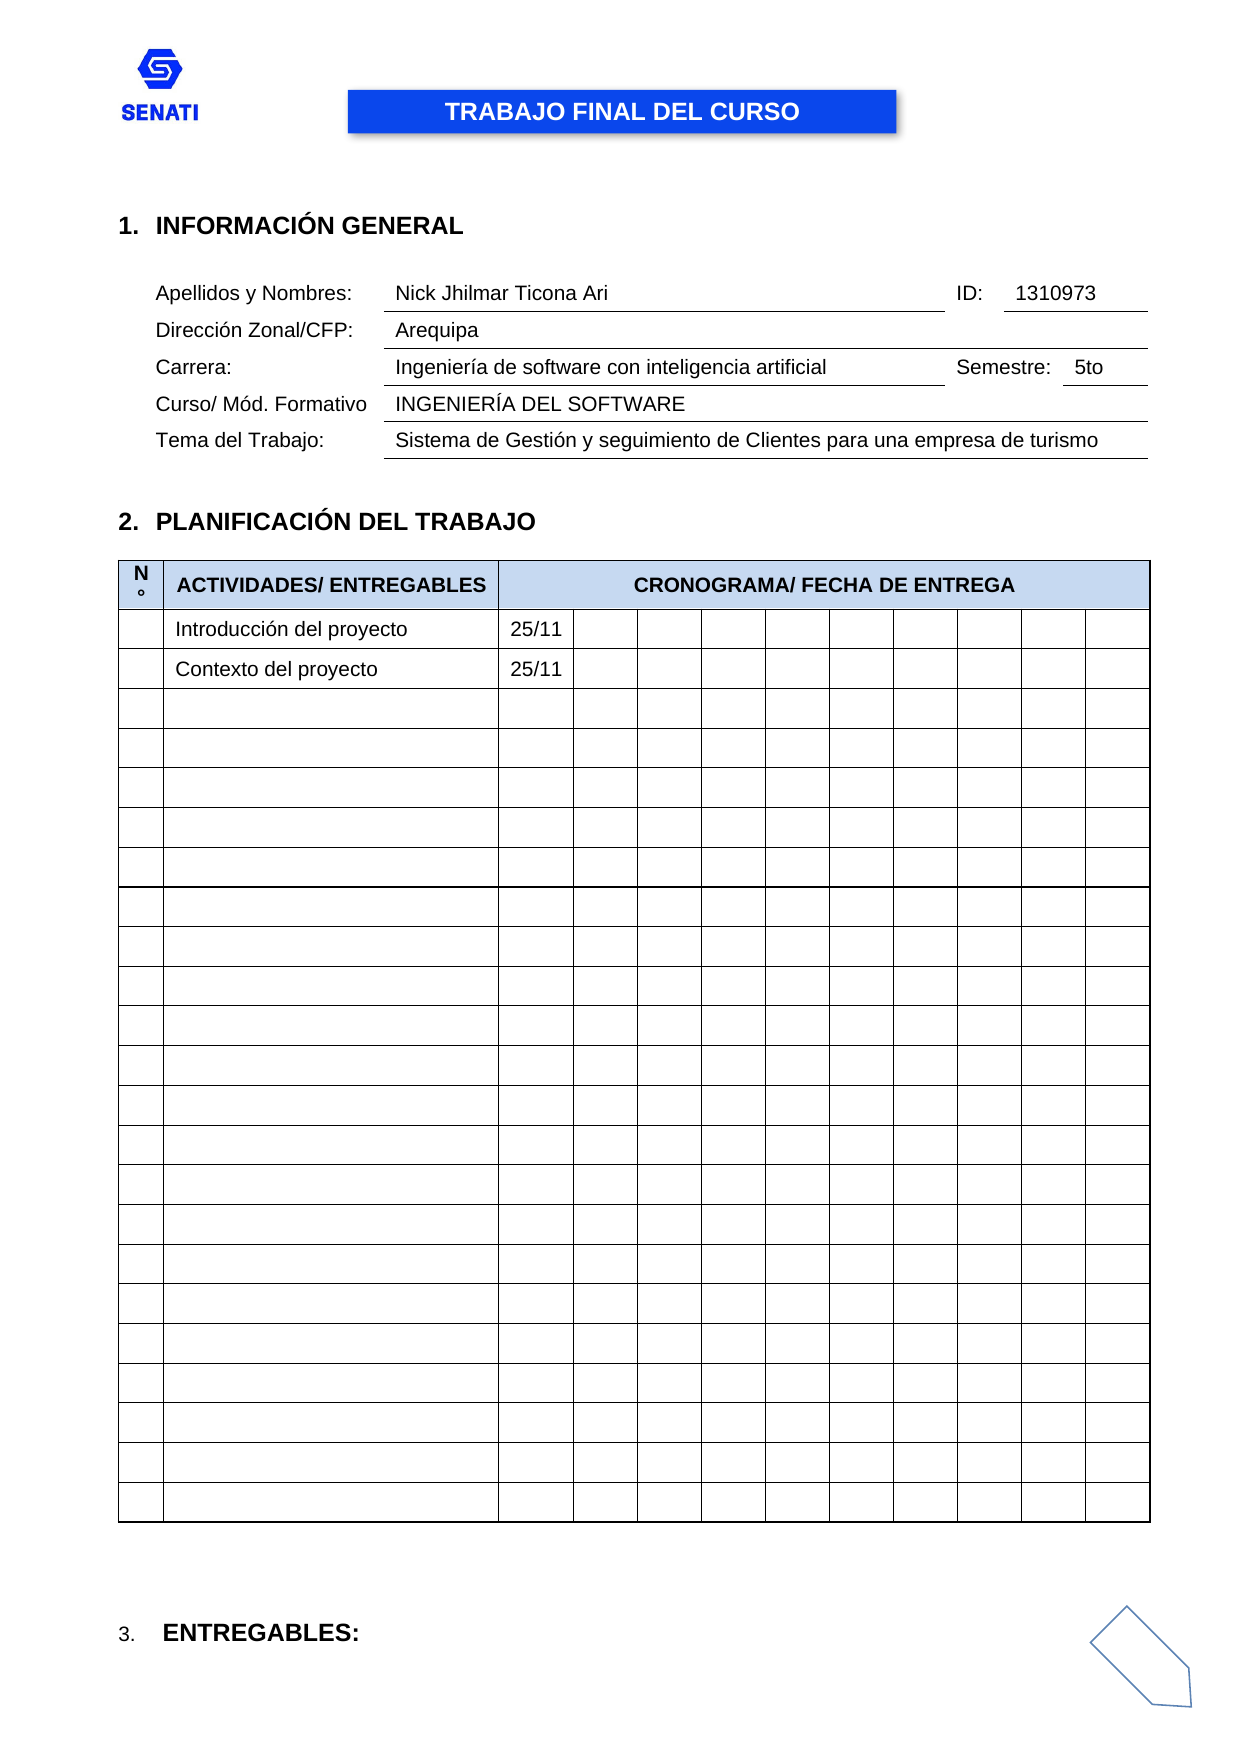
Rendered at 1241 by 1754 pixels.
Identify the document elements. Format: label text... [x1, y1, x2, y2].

table_cell [499, 1403, 573, 1442]
table_cell [1022, 888, 1085, 926]
table_cell [1022, 1126, 1085, 1164]
table_cell [830, 1205, 893, 1243]
table_cell Semestre: [945, 349, 1063, 384]
table_cell [499, 1165, 573, 1204]
table_cell [638, 1126, 701, 1164]
table_cell [1086, 1165, 1149, 1204]
table_cell [164, 1006, 498, 1045]
table_cell [164, 1483, 498, 1521]
table_cell [119, 1205, 163, 1243]
table_cell [766, 610, 829, 648]
table_cell [830, 1284, 893, 1323]
table_cell [766, 689, 829, 728]
table_cell [1086, 1245, 1149, 1283]
table_cell [119, 1324, 163, 1363]
table_cell [638, 1443, 701, 1482]
table_cell Contexto del proyecto [164, 649, 498, 688]
table_cell Curso/ Mód. Formativo [144, 385, 384, 421]
table_header N° [119, 561, 163, 608]
table_cell [119, 1126, 163, 1164]
table_cell [119, 808, 163, 847]
table_cell [499, 1046, 573, 1085]
table_cell [830, 729, 893, 767]
table_cell [638, 1483, 701, 1521]
table_cell [830, 927, 893, 966]
table_cell [702, 1086, 765, 1124]
table_cell [574, 649, 637, 688]
table_cell [702, 1205, 765, 1243]
table_header Apellidos y Nombres: [144, 275, 384, 311]
table_cell [164, 1205, 498, 1243]
table_cell [702, 729, 765, 767]
table_cell [766, 1364, 829, 1402]
table_cell [119, 689, 163, 728]
table_cell [830, 689, 893, 728]
table_cell [894, 927, 957, 966]
table_cell [1022, 848, 1085, 886]
table_cell [702, 927, 765, 966]
table_cell [574, 1403, 637, 1442]
table_cell [894, 1245, 957, 1283]
table_cell [766, 768, 829, 807]
table_cell [830, 1403, 893, 1442]
table_cell [574, 1205, 637, 1243]
table_cell [499, 848, 573, 886]
table_cell [119, 1403, 163, 1442]
table_cell [830, 1046, 893, 1085]
table_cell [766, 1403, 829, 1442]
table_cell [1022, 610, 1085, 648]
table_cell [830, 848, 893, 886]
table_cell [702, 1403, 765, 1442]
table_cell [1086, 1324, 1149, 1363]
table_cell [958, 1245, 1021, 1283]
table_cell [119, 1245, 163, 1283]
table_cell [119, 1086, 163, 1124]
table_cell [958, 1046, 1021, 1085]
table_cell [1022, 927, 1085, 966]
table_cell [702, 1324, 765, 1363]
table_cell [119, 1046, 163, 1085]
table_cell [574, 729, 637, 767]
table_cell [1022, 808, 1085, 847]
table_cell [766, 848, 829, 886]
table_cell [958, 768, 1021, 807]
table_cell [638, 1086, 701, 1124]
table_cell [164, 1284, 498, 1323]
table_cell [894, 1483, 957, 1521]
table_cell [164, 927, 498, 966]
table_cell [766, 1086, 829, 1124]
table_cell [499, 729, 573, 767]
table_cell [702, 649, 765, 688]
table_cell [958, 729, 1021, 767]
table_cell [1086, 768, 1149, 807]
table_cell [119, 1006, 163, 1045]
table_cell [574, 689, 637, 728]
table_cell [499, 1483, 573, 1521]
table_cell [574, 1006, 637, 1045]
table_cell Carrera: [144, 348, 384, 384]
table_cell [119, 1364, 163, 1402]
table_cell Introducción del proyecto [164, 610, 498, 648]
table_cell [119, 1483, 163, 1521]
table_cell [1086, 1046, 1149, 1085]
table_cell [702, 848, 765, 886]
table_cell [1086, 610, 1149, 648]
table_cell [638, 1284, 701, 1323]
table_cell [894, 689, 957, 728]
table_cell [702, 1245, 765, 1283]
table_cell [119, 848, 163, 886]
table_cell [702, 808, 765, 847]
table_cell [119, 768, 163, 807]
table_header Nick Jhilmar Ticona Ari [384, 275, 945, 311]
table_cell [958, 649, 1021, 688]
table_cell [766, 1205, 829, 1243]
table_cell [1022, 689, 1085, 728]
table_cell [164, 1126, 498, 1164]
table_cell [1022, 1403, 1085, 1442]
table_cell [830, 1086, 893, 1124]
table_cell [638, 689, 701, 728]
table_cell [574, 888, 637, 926]
table_cell [574, 1046, 637, 1085]
table_cell [958, 1364, 1021, 1402]
table_cell [894, 1086, 957, 1124]
table_cell Dirección Zonal/CFP: [144, 311, 384, 348]
table_cell [702, 1006, 765, 1045]
table_cell [766, 1324, 829, 1363]
table_cell [830, 1245, 893, 1283]
table_cell [1086, 1403, 1149, 1442]
table_cell [958, 1284, 1021, 1323]
table_cell Sistema de Gestión y seguimiento de Clientes para una empresa de turismo [384, 422, 1148, 458]
table_cell [164, 888, 498, 926]
table_cell [499, 1443, 573, 1482]
table_cell [638, 888, 701, 926]
table_cell [766, 967, 829, 1005]
table_cell [958, 808, 1021, 847]
table_cell 25/11 [499, 610, 573, 648]
table_cell [499, 1245, 573, 1283]
table_cell [1022, 729, 1085, 767]
table_cell [958, 1205, 1021, 1243]
table_cell [638, 1245, 701, 1283]
table_cell [574, 1126, 637, 1164]
table_cell [702, 1483, 765, 1521]
table_cell [164, 1364, 498, 1402]
table_cell [1086, 1126, 1149, 1164]
table_cell [894, 1364, 957, 1402]
table_cell [766, 1284, 829, 1323]
table_cell [1022, 1165, 1085, 1204]
table_cell [638, 610, 701, 648]
table_cell [830, 1483, 893, 1521]
table_cell [119, 649, 163, 688]
table_cell [894, 1205, 957, 1243]
table_cell [894, 1006, 957, 1045]
table_cell [1022, 768, 1085, 807]
table_cell [164, 1443, 498, 1482]
table_cell [1022, 1006, 1085, 1045]
table_cell [638, 729, 701, 767]
table_cell [766, 1483, 829, 1521]
table_cell [499, 1086, 573, 1124]
picture [118, 46, 201, 124]
table_cell [499, 808, 573, 847]
table_cell [119, 888, 163, 926]
table_cell [164, 768, 498, 807]
table_cell [958, 1483, 1021, 1521]
table_cell [702, 1046, 765, 1085]
table_cell [894, 848, 957, 886]
table_cell [574, 1284, 637, 1323]
table_cell [958, 888, 1021, 926]
table_cell [119, 967, 163, 1005]
table_cell [958, 1006, 1021, 1045]
table_cell [499, 888, 573, 926]
table_cell [766, 1165, 829, 1204]
table_cell [638, 1403, 701, 1442]
table_cell [1022, 1324, 1085, 1363]
table_cell [1086, 888, 1149, 926]
table_cell [1086, 1443, 1149, 1482]
table_cell [894, 967, 957, 1005]
table_cell Tema del Trabajo: [144, 421, 384, 458]
table_cell [830, 649, 893, 688]
table_cell [164, 808, 498, 847]
table_cell [499, 768, 573, 807]
table_cell [1022, 1205, 1085, 1243]
table_cell [894, 888, 957, 926]
table_cell [766, 1443, 829, 1482]
list INFORMACIÓN GENERAL [118, 211, 1122, 240]
table_cell [830, 888, 893, 926]
table_cell [119, 610, 163, 648]
table_cell [119, 1284, 163, 1323]
table_cell [574, 1364, 637, 1402]
table_cell [164, 848, 498, 886]
table_cell [894, 1284, 957, 1323]
table_cell [574, 1245, 637, 1283]
table_cell 25/11 [499, 649, 573, 688]
table_cell [574, 1324, 637, 1363]
table_cell [574, 610, 637, 648]
table_cell [830, 808, 893, 847]
table_cell [894, 1443, 957, 1482]
table_cell [574, 1165, 637, 1204]
table_cell [638, 1324, 701, 1363]
table_cell [830, 967, 893, 1005]
table_cell [638, 848, 701, 886]
table_cell [958, 1086, 1021, 1124]
table_header CRONOGRAMA/ FECHA DE ENTREGA [499, 561, 1149, 608]
table_cell [574, 768, 637, 807]
table_cell [830, 1364, 893, 1402]
table_cell [1022, 1046, 1085, 1085]
table_cell [119, 927, 163, 966]
table_cell INGENIERÍA DEL SOFTWARE [384, 385, 1148, 421]
table_cell [702, 768, 765, 807]
table_cell [574, 1483, 637, 1521]
table_cell [1022, 1364, 1085, 1402]
table_cell [1086, 1086, 1149, 1124]
table_cell [499, 967, 573, 1005]
table_cell [702, 1126, 765, 1164]
table_cell [638, 1006, 701, 1045]
table_cell [574, 927, 637, 966]
table_cell [958, 689, 1021, 728]
table_cell [958, 967, 1021, 1005]
table_cell [830, 768, 893, 807]
table_cell [1086, 729, 1149, 767]
list PLANIFICACIÓN DEL TRABAJO [118, 507, 1122, 536]
table_cell [958, 848, 1021, 886]
table_cell [638, 1046, 701, 1085]
table_cell [894, 610, 957, 648]
table_cell [894, 649, 957, 688]
table_header 1310973 [1004, 275, 1148, 311]
table_cell [958, 927, 1021, 966]
table_cell [702, 610, 765, 648]
table_cell [830, 1165, 893, 1204]
table_cell [894, 1165, 957, 1204]
table_cell [638, 1165, 701, 1204]
table_cell [164, 1403, 498, 1442]
table_cell [638, 927, 701, 966]
table_cell [1022, 967, 1085, 1005]
table_cell [499, 689, 573, 728]
table_cell [894, 1046, 957, 1085]
table_cell [958, 1403, 1021, 1442]
table_cell [958, 1324, 1021, 1363]
table_cell [574, 1443, 637, 1482]
list ENTREGABLES: [118, 1618, 1122, 1647]
table_cell [499, 1364, 573, 1402]
table_cell [574, 1086, 637, 1124]
table_cell Ingeniería de software con inteligencia artificial [384, 349, 945, 384]
table_cell [766, 729, 829, 767]
table_cell [638, 649, 701, 688]
table_cell [702, 1443, 765, 1482]
table_cell [164, 967, 498, 1005]
table_cell [958, 1443, 1021, 1482]
table_cell [766, 1126, 829, 1164]
table_cell [574, 808, 637, 847]
table_cell [702, 1284, 765, 1323]
table_cell [164, 729, 498, 767]
table_cell [499, 1324, 573, 1363]
table_cell [1086, 927, 1149, 966]
table_cell [1086, 689, 1149, 728]
table_cell [164, 1165, 498, 1204]
table_cell [830, 1006, 893, 1045]
table_cell [499, 1006, 573, 1045]
table_cell [1086, 848, 1149, 886]
table_cell [638, 1205, 701, 1243]
table_cell [1086, 1364, 1149, 1402]
table_cell [1086, 649, 1149, 688]
table_cell [830, 610, 893, 648]
table_cell [1022, 1284, 1085, 1323]
table_cell Arequipa [384, 311, 1148, 348]
table_cell [894, 1403, 957, 1442]
table_cell [164, 1086, 498, 1124]
table_cell [164, 1245, 498, 1283]
table_cell [499, 927, 573, 966]
table_cell [1086, 1483, 1149, 1521]
table_cell [119, 1165, 163, 1204]
table_cell [1086, 967, 1149, 1005]
table_cell [958, 1165, 1021, 1204]
table_cell [958, 1126, 1021, 1164]
table_cell [766, 1006, 829, 1045]
table_cell [894, 1126, 957, 1164]
table_cell [894, 768, 957, 807]
table_cell [766, 1046, 829, 1085]
table_cell [638, 967, 701, 1005]
table_cell [499, 1284, 573, 1323]
table_cell [574, 967, 637, 1005]
table_cell [1086, 1006, 1149, 1045]
table_cell [1086, 808, 1149, 847]
table_cell [766, 1245, 829, 1283]
table_cell [958, 610, 1021, 648]
table_cell [830, 1443, 893, 1482]
table_cell [1086, 1284, 1149, 1323]
table_cell [766, 649, 829, 688]
table_cell [574, 848, 637, 886]
table_cell [830, 1126, 893, 1164]
table_header ID: [945, 275, 1004, 311]
table_cell [766, 927, 829, 966]
table_cell [702, 967, 765, 1005]
table_cell [702, 888, 765, 926]
table_cell [894, 808, 957, 847]
table_cell [1022, 1086, 1085, 1124]
table_cell [164, 689, 498, 728]
table_cell [164, 1046, 498, 1085]
table_cell [119, 729, 163, 767]
table_cell [702, 1165, 765, 1204]
table_header ACTIVIDADES/ ENTREGABLES [164, 561, 498, 608]
table_cell [702, 1364, 765, 1402]
table_cell [1022, 1245, 1085, 1283]
table_cell [499, 1126, 573, 1164]
table_cell 5to [1063, 349, 1148, 384]
table_cell [119, 1443, 163, 1482]
table_cell [638, 1364, 701, 1402]
table_cell [1086, 1205, 1149, 1243]
table_cell [1022, 1443, 1085, 1482]
table_cell [499, 1205, 573, 1243]
table_cell [894, 1324, 957, 1363]
table_cell [638, 808, 701, 847]
table_cell [1022, 649, 1085, 688]
table_cell [766, 888, 829, 926]
table_cell [1022, 1483, 1085, 1521]
table_cell [830, 1324, 893, 1363]
table_cell [766, 808, 829, 847]
table_cell [702, 689, 765, 728]
table_cell [164, 1324, 498, 1363]
table_cell [638, 768, 701, 807]
table_cell [894, 729, 957, 767]
